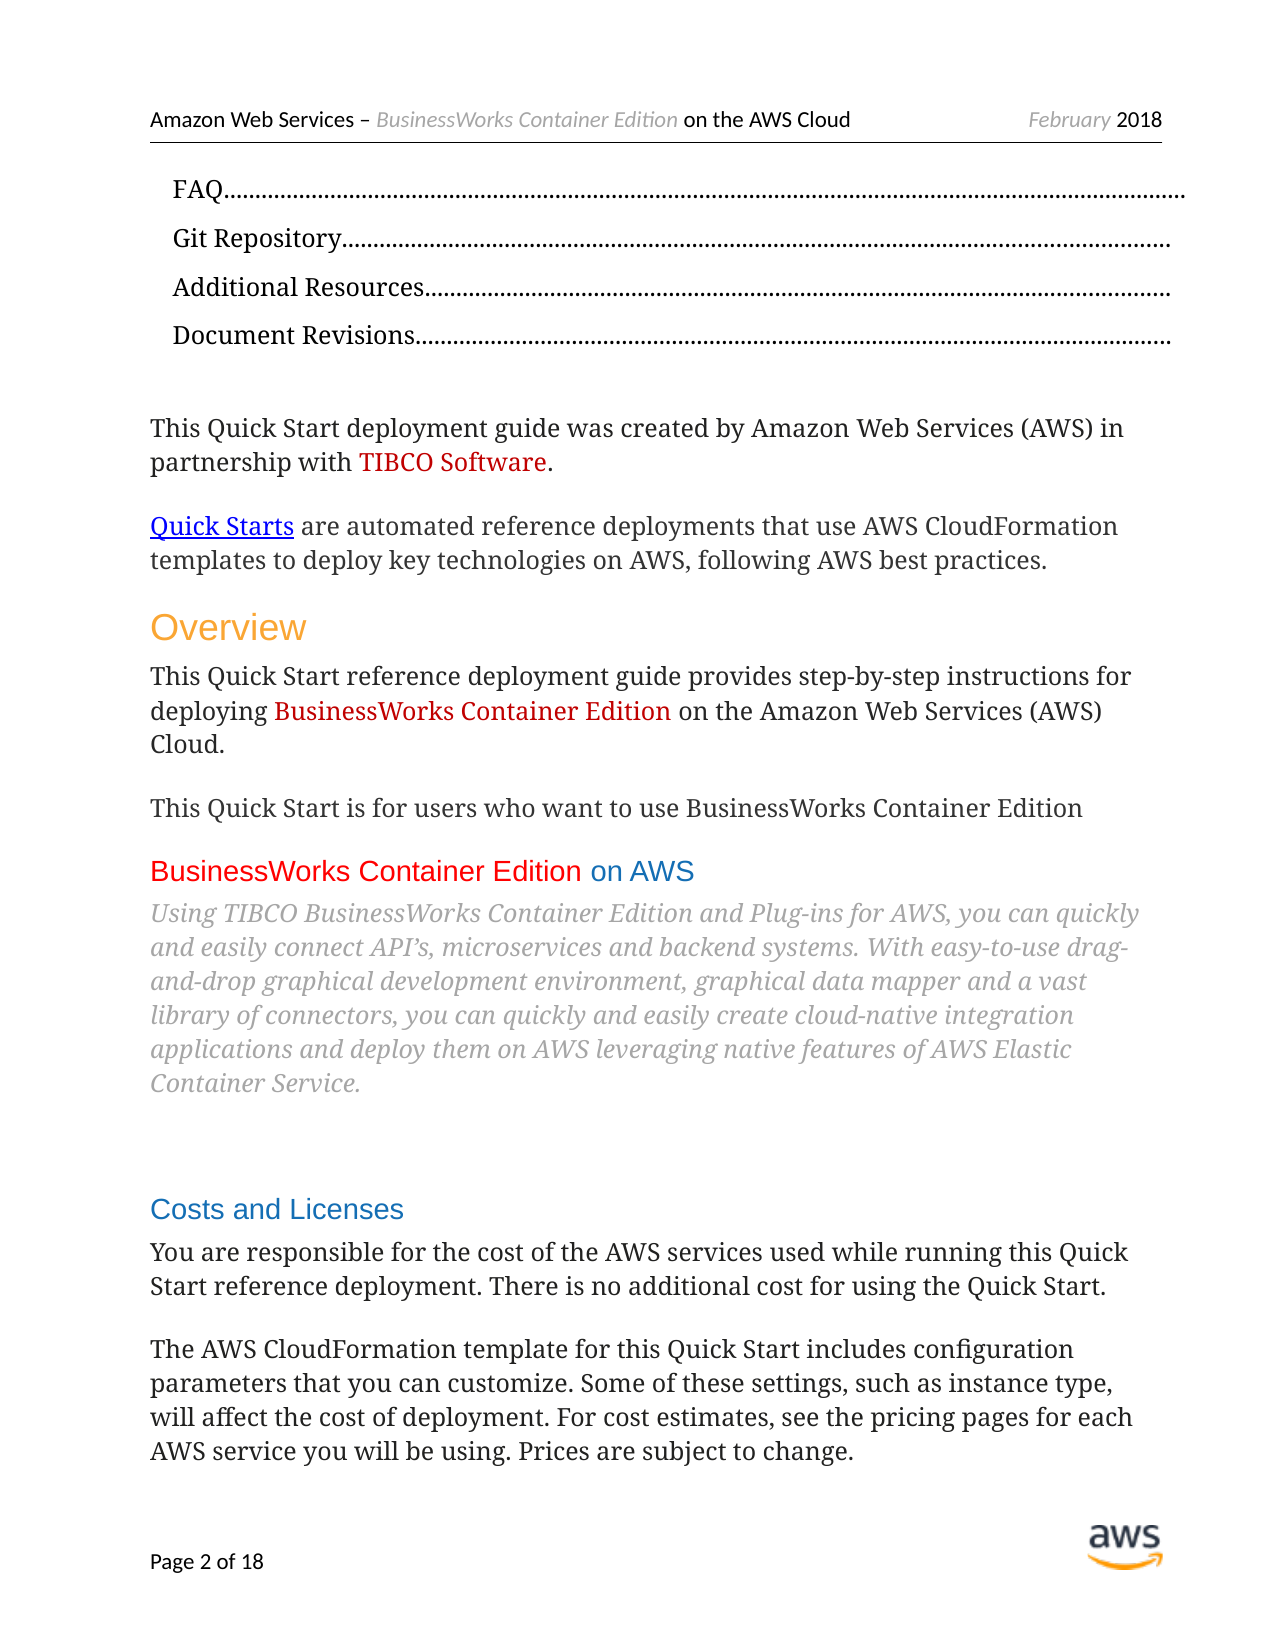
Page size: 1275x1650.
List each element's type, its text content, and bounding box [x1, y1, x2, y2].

subtitle BusinessWorks Container Edition on AWS [150, 854, 1162, 887]
text This Quick Start is for users who want to use BusinessWorks Container Edition [150, 790, 1162, 824]
text The AWS CloudFormation template for this Quick Start includes configuration parameters that you can customize. Some of these settings, such as instance type, will affect the cost of deployment. For cost estimates, see the pricing pages for each AWS service you will be using. Prices are subject to change. [150, 1331, 1162, 1468]
text Using TIBCO BusinessWorks Container Edition and Plug-ins for AWS, you can quickly and easily connect API’s, microservices and backend systems. With easy-to-use drag-and-drop graphical development environment, graphical data mapper and a vast library of connectors, you can quickly and easily create cloud-native integration applications and deploy them on AWS leveraging native features of AWS Elastic Container Service. [150, 896, 1162, 1100]
text Quick Starts are automated reference deployments that use AWS CloudFormation templates to deploy key technologies on AWS, following AWS best practices. [150, 508, 1162, 576]
picture [1087, 1525, 1163, 1570]
text You are responsible for the cost of the AWS services used while running this Quick Start reference deployment. There is no additional cost for using the Quick Start. [150, 1234, 1162, 1302]
text This Quick Start deployment guide was created by Amazon Web Services (AWS) in partnership with TIBCO Software. [150, 411, 1162, 479]
subtitle Costs and Licenses [150, 1192, 1162, 1226]
subtitle Overview [150, 606, 1162, 649]
text This Quick Start reference deployment guide provides step-by-step instructions for deploying BusinessWorks Container Edition on the Amazon Web Services (AWS) Cloud. [150, 659, 1162, 761]
